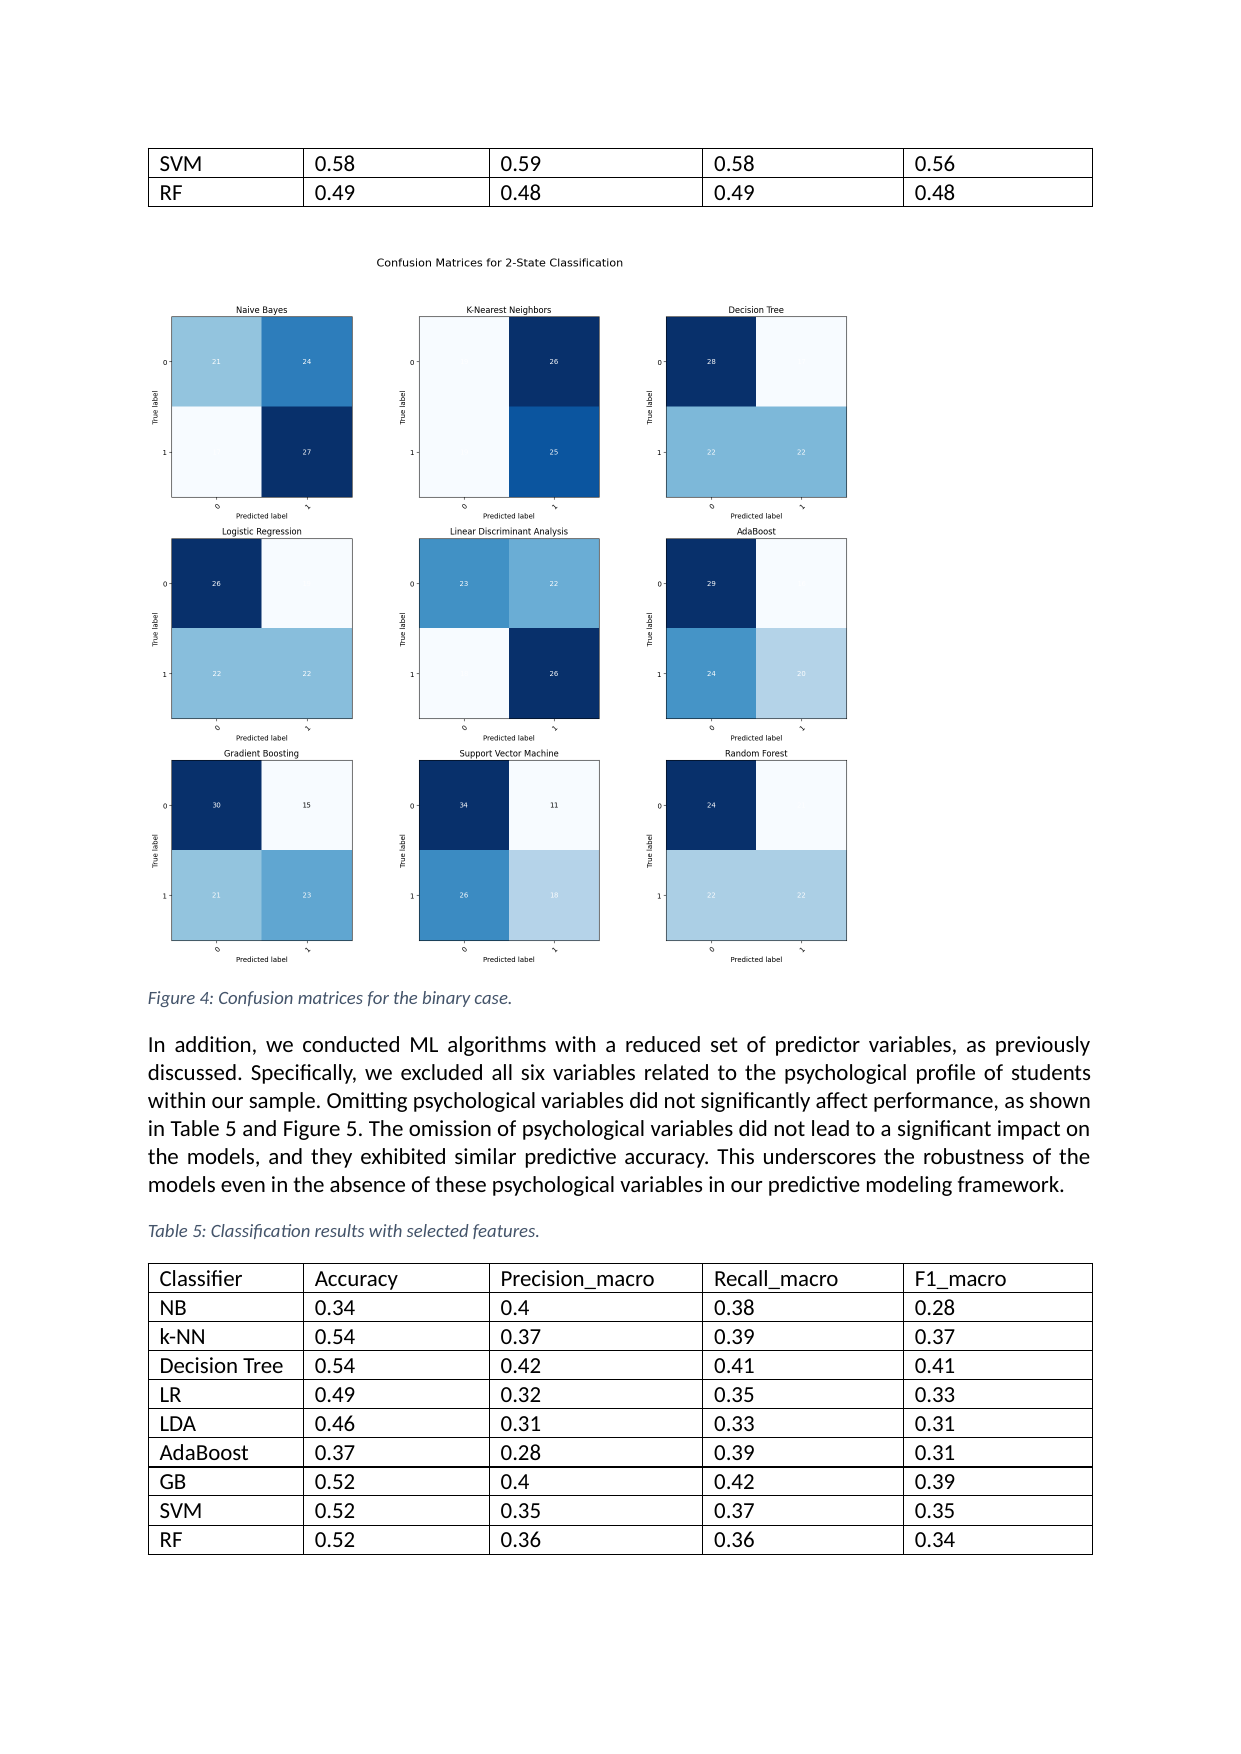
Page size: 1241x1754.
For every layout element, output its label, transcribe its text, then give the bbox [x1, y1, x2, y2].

table_cell 0.49 [304, 1380, 489, 1408]
table_cell 0.37 [304, 1438, 489, 1466]
table_cell SVM [149, 1496, 303, 1524]
table_cell 0.52 [304, 1468, 489, 1495]
table_cell 0.28 [490, 1438, 702, 1466]
table_header Precision_macro [490, 1264, 702, 1292]
table_cell SVM [149, 149, 303, 177]
table_cell 0.37 [904, 1322, 1092, 1350]
table_cell 0.41 [904, 1351, 1092, 1379]
table_cell 0.49 [703, 178, 903, 206]
table_cell 0.48 [490, 178, 702, 206]
table_cell 0.31 [904, 1438, 1092, 1466]
text In addition, we conducted ML algorithms with a reduced set of predictor variables, as previously discussed. Specifically, we excluded all six variables related to the psychological profile of students within our sample. Omitting psychological variables did not significantly affect performance, as shown in Table 5 and Figure 5. The omission of psychological variables did not lead to a significant impact on the models, and they exhibited similar predictive accuracy. This underscores the robustness of the models even in the absence of these psychological variables in our predictive modeling framework. [148, 1030, 1093, 1198]
table_cell RF [149, 178, 303, 206]
table_cell 0.36 [703, 1526, 903, 1553]
table_cell RF [149, 1526, 303, 1553]
table_cell 0.31 [904, 1409, 1092, 1437]
table_cell 0.4 [490, 1293, 702, 1321]
table_cell 0.39 [703, 1438, 903, 1466]
table_cell 0.34 [904, 1526, 1092, 1553]
table_cell 0.48 [904, 178, 1092, 206]
table_header Classifier [149, 1264, 303, 1292]
table_cell 0.39 [904, 1468, 1092, 1495]
table_cell 0.41 [703, 1351, 903, 1379]
table_cell 0.49 [304, 178, 489, 206]
table_cell k-NN [149, 1322, 303, 1350]
table_cell 0.34 [304, 1293, 489, 1321]
table_cell 0.37 [490, 1322, 702, 1350]
table_cell Decision Tree [149, 1351, 303, 1379]
table_cell 0.35 [904, 1496, 1092, 1524]
table_cell 0.31 [490, 1409, 702, 1437]
picture [147, 253, 851, 968]
table_cell 0.37 [703, 1496, 903, 1524]
table_cell 0.46 [304, 1409, 489, 1437]
table_cell 0.38 [703, 1293, 903, 1321]
table_cell 0.35 [703, 1380, 903, 1408]
table_cell 0.58 [703, 149, 903, 177]
table_cell LDA [149, 1409, 303, 1437]
table_cell 0.54 [304, 1351, 489, 1379]
table_cell 0.59 [490, 149, 702, 177]
table_cell 0.33 [703, 1409, 903, 1437]
table_cell 0.28 [904, 1293, 1092, 1321]
table_header Accuracy [304, 1264, 489, 1292]
table_cell 0.56 [904, 149, 1092, 177]
table_cell 0.52 [304, 1496, 489, 1524]
table_cell GB [149, 1468, 303, 1495]
table_cell 0.35 [490, 1496, 702, 1524]
text Table 5: Classification results with selected features. [148, 1219, 1093, 1242]
table_header Recall_macro [703, 1264, 903, 1292]
table_cell 0.32 [490, 1380, 702, 1408]
table_cell 0.39 [703, 1322, 903, 1350]
table_cell 0.42 [490, 1351, 702, 1379]
table_cell 0.4 [490, 1468, 702, 1495]
table_cell NB [149, 1293, 303, 1321]
table_cell 0.33 [904, 1380, 1092, 1408]
table_cell 0.54 [304, 1322, 489, 1350]
table_header F1_macro [904, 1264, 1092, 1292]
table_cell LR [149, 1380, 303, 1408]
table_cell 0.42 [703, 1468, 903, 1495]
table_cell AdaBoost [149, 1438, 303, 1466]
table_cell 0.36 [490, 1526, 702, 1553]
table_cell 0.52 [304, 1526, 489, 1553]
table_cell 0.58 [304, 149, 489, 177]
